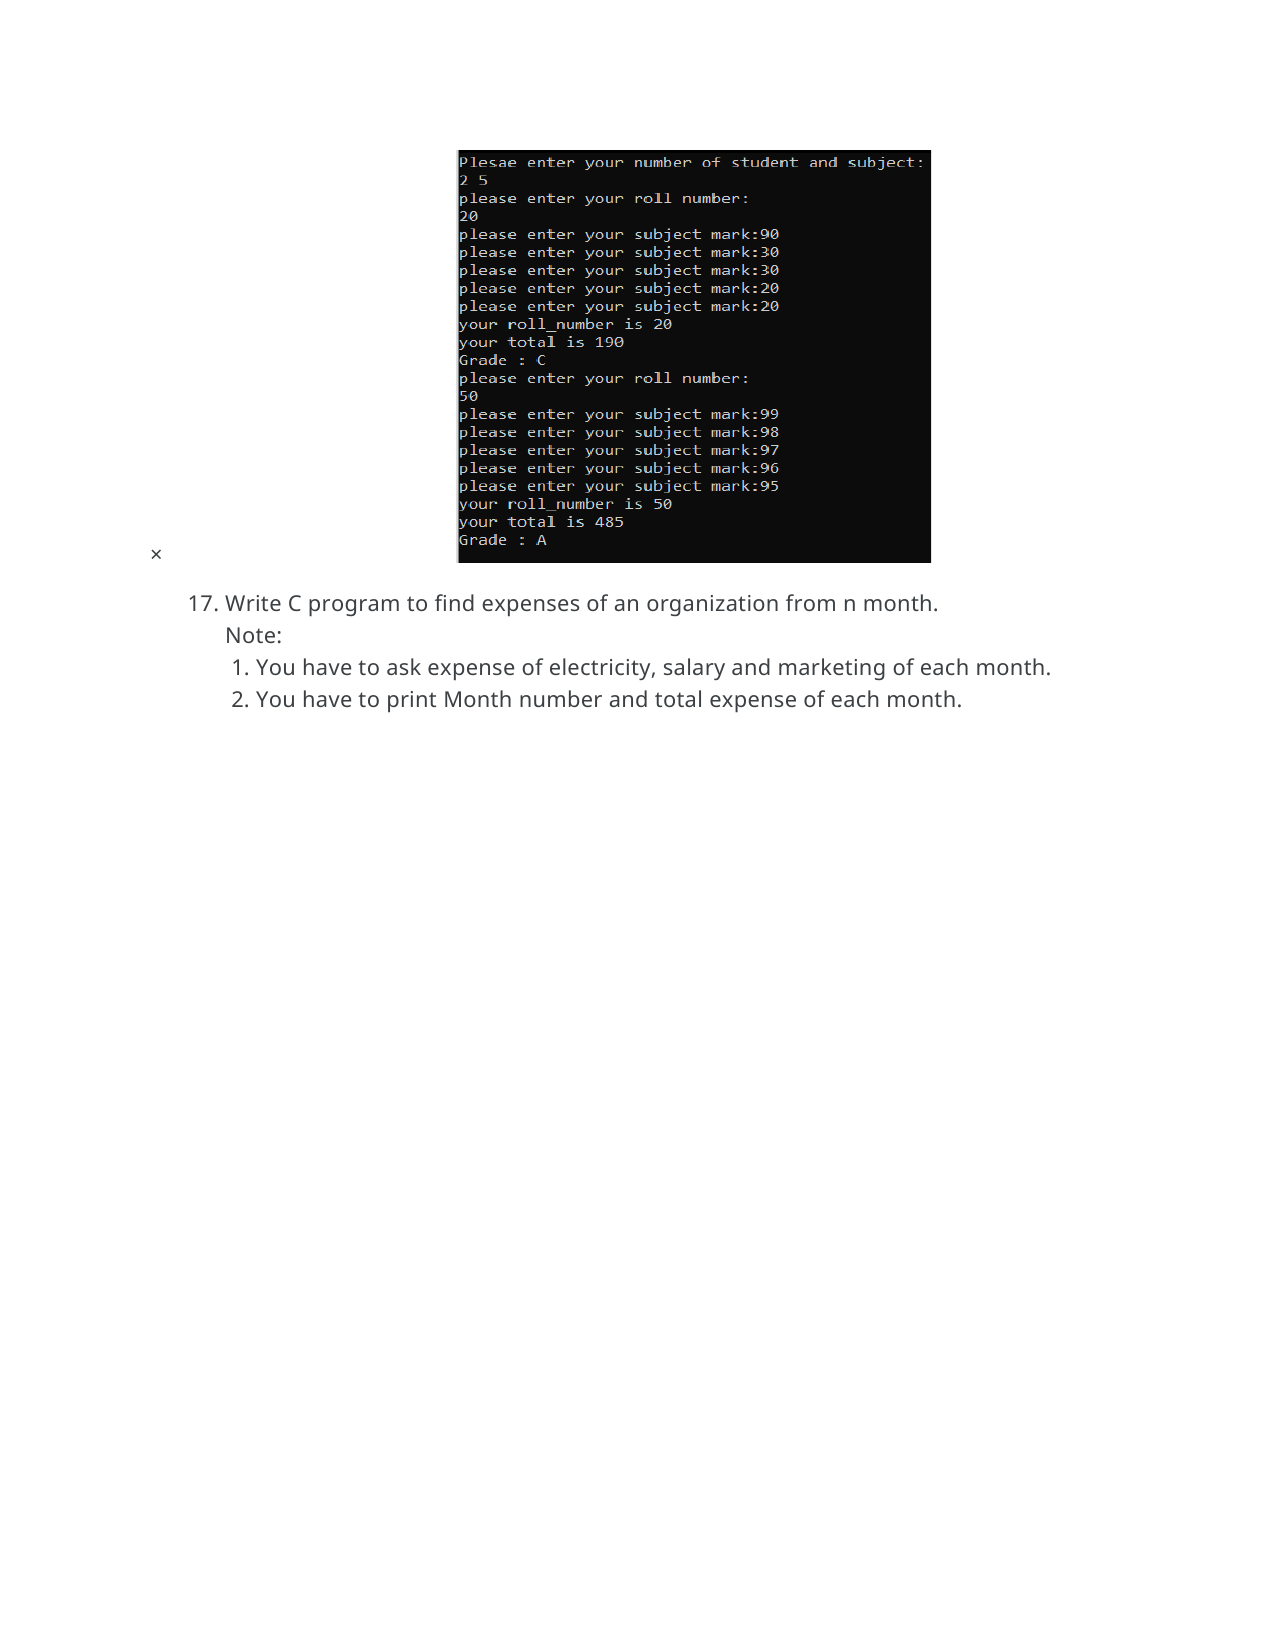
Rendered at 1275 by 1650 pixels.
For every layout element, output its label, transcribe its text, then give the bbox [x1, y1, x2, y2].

list Write C program to find expenses of an organization from n month. Note: 1. You have to ask expense of electricity, salary and marketing of each month. 2. You have to print Month number and total expense of each month. [187, 588, 1125, 714]
picture [456, 150, 932, 563]
